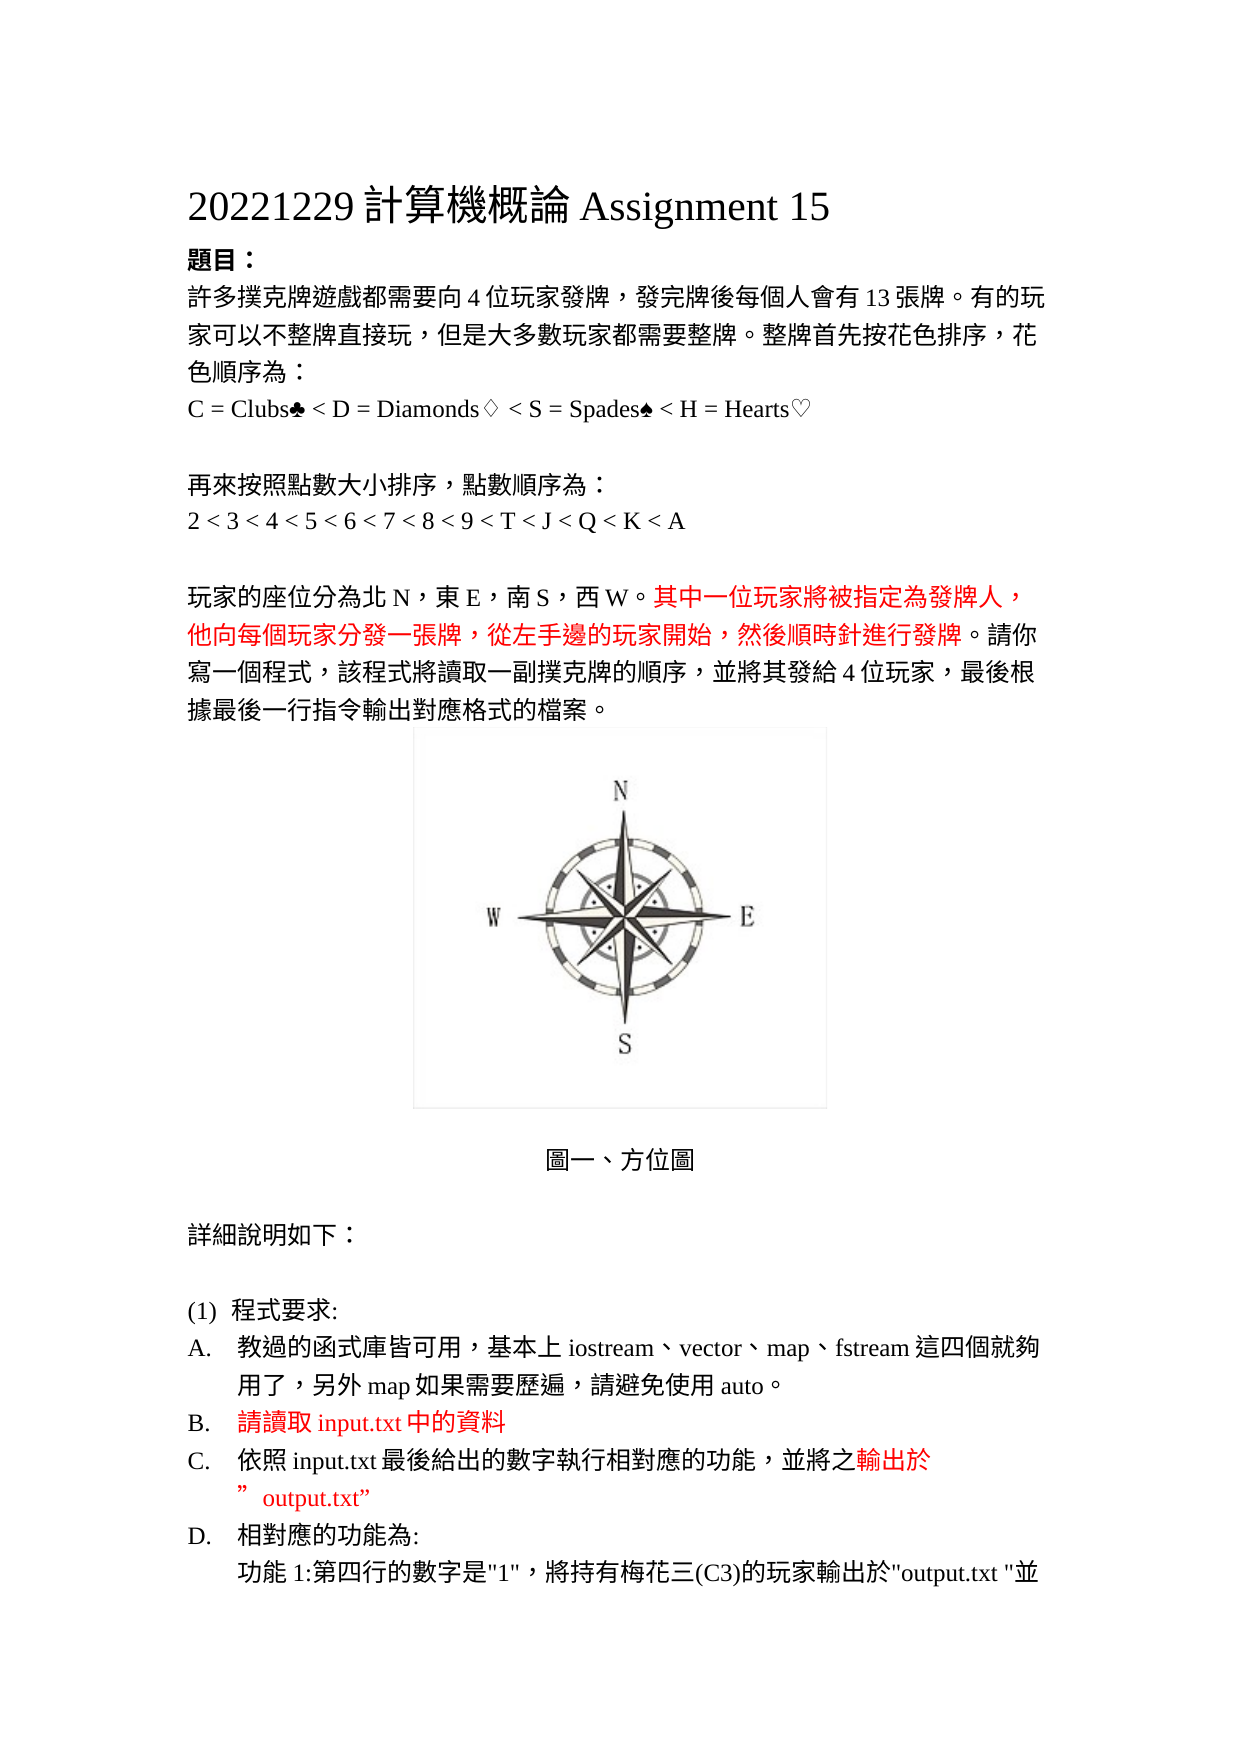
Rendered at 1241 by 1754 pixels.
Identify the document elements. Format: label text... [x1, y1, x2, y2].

text 20221229計算機概論Assignment 15 [187, 164, 1053, 239]
list 程式要求: [187, 1289, 1053, 1327]
text 詳細說明如下： [187, 1214, 1053, 1252]
text 再來按照點數大小排序，點數順序為： [187, 464, 1053, 502]
text C = Clubs♣ < D = Diamonds♢ < S = Spades♠ < H = Hearts♡ [187, 389, 1053, 427]
text 題目： [187, 239, 1053, 277]
text 玩家的座位分為北N，東E，南S，西W。其中一位玩家將被指定為發牌人，他向每個玩家分發一張牌，從左手邊的玩家開始，然後順時針進行發牌。請你寫一個程式，該程式將讀取一副撲克牌的順序，並將其發給4位玩家，最後根據最後一行指令輸出對應格式的檔案。 [187, 577, 1053, 727]
list 依照input.txt最後給出的數字執行相對應的功能，並將之輸出於”output.txt” [187, 1439, 1053, 1514]
text 圖一、方位圖 [187, 1139, 1053, 1177]
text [237, 1552, 1053, 1589]
list 請讀取input.txt中的資料 [187, 1402, 1053, 1439]
text 許多撲克牌遊戲都需要向4位玩家發牌，發完牌後每個人會有13張牌。有的玩家可以不整牌直接玩，但是大多數玩家都需要整牌。整牌首先按花色排序，花色順序為： [187, 277, 1053, 389]
list 教過的函式庫皆可用，基本上 iostream、vector、map、fstream這四個就夠用了，另外map如果需要歷遍，請避免使用auto。 [187, 1327, 1053, 1402]
text 2 < 3 < 4 < 5 < 6 < 7 < 8 < 9 < T < J < Q < K < A [187, 502, 1053, 539]
list 相對應的功能為: [187, 1514, 1053, 1552]
picture [413, 727, 828, 1109]
